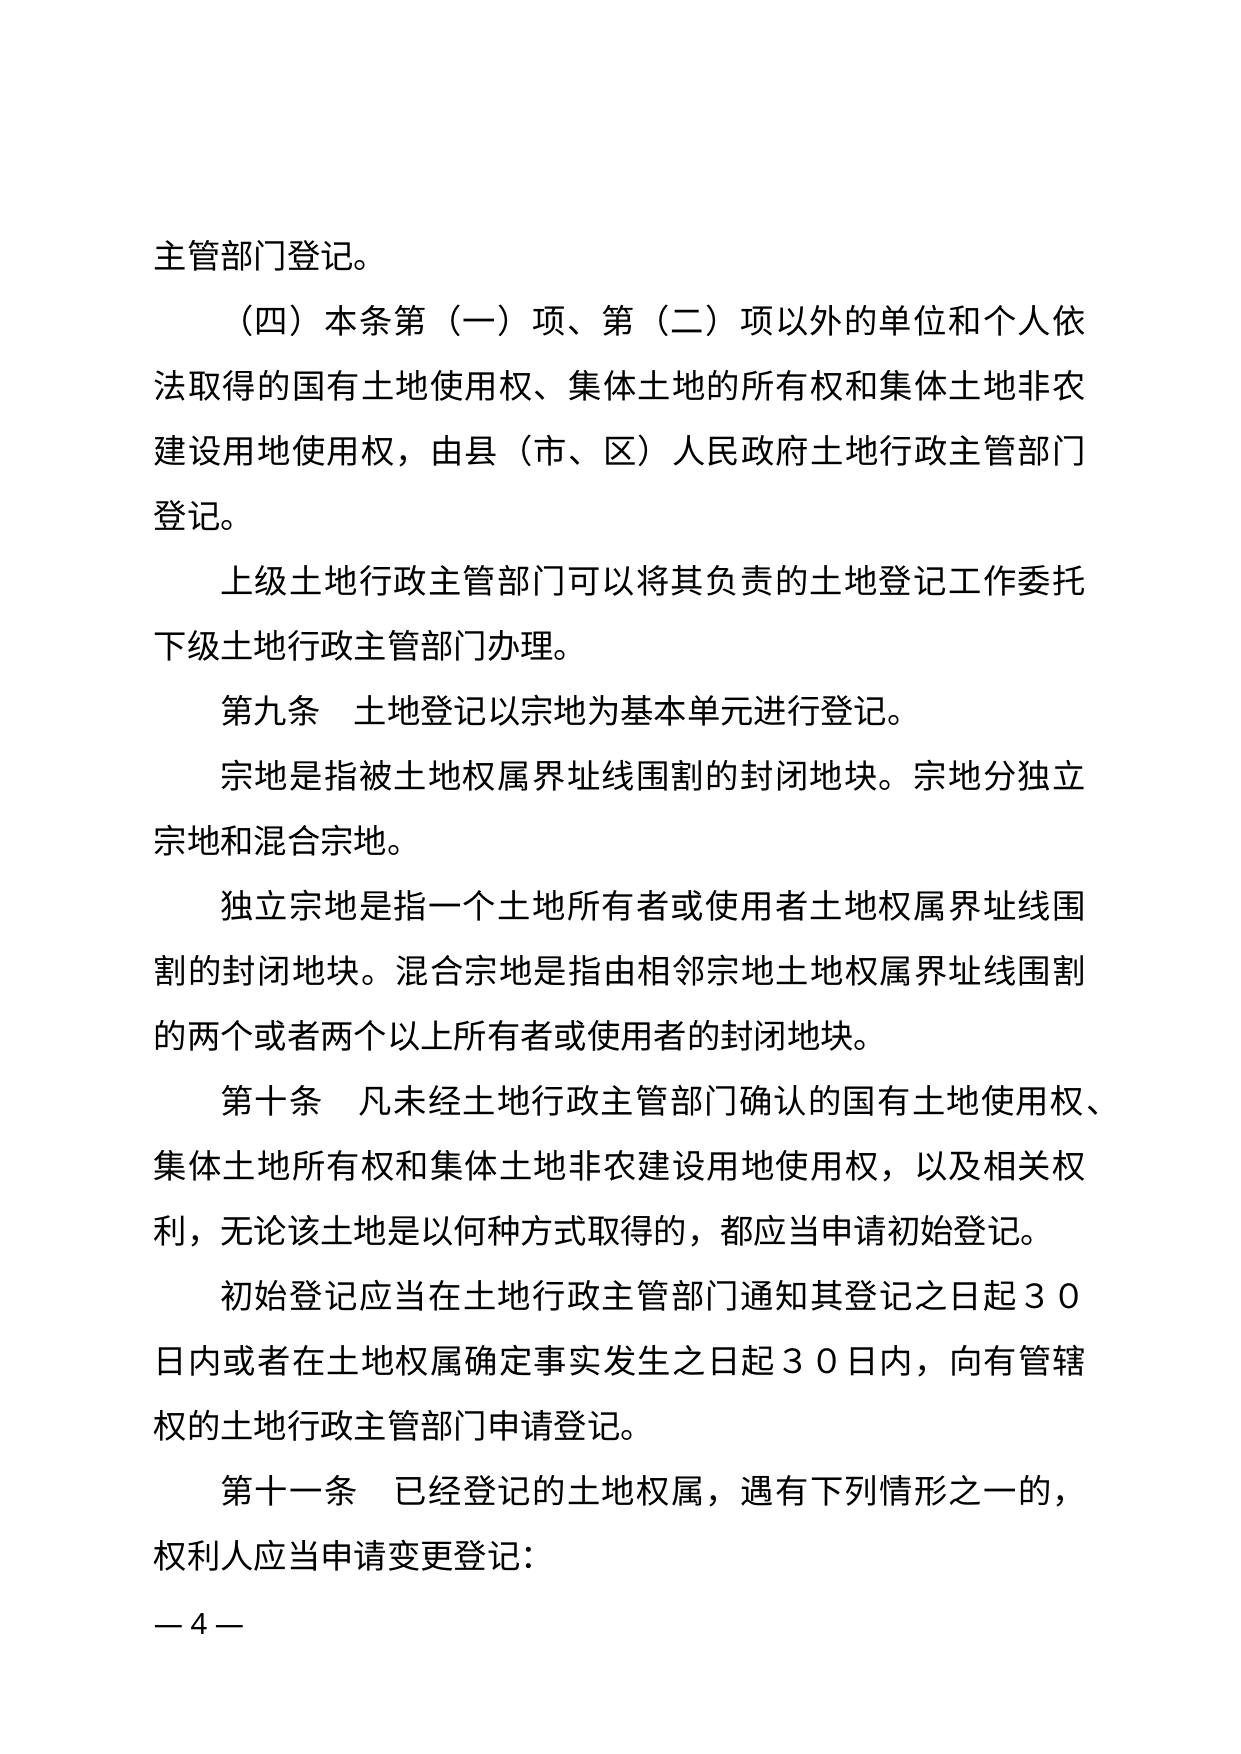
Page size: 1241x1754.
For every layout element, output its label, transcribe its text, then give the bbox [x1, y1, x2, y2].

text 第九条 土地登记以宗地为基本单元进行登记。 [153, 676, 1087, 741]
text 第十条 凡未经土地行政主管部门确认的国有土地使用权、集体土地所有权和集体土地非农建设用地使用权，以及相关权利，无论该土地是以何种方式取得的，都应当申请初始登记。 [153, 1066, 1087, 1261]
text 上级土地行政主管部门可以将其负责的土地登记工作委托下级土地行政主管部门办理。 [153, 546, 1087, 676]
text 宗地是指被土地权属界址线围割的封闭地块。宗地分独立宗地和混合宗地。 [153, 741, 1087, 871]
text （四）本条第（一）项、第（二）项以外的单位和个人依法取得的国有土地使用权、集体土地的所有权和集体土地非农建设用地使用权，由县（市、区）人民政府土地行政主管部门登记。 [153, 286, 1087, 546]
text 第十一条 已经登记的土地权属，遇有下列情形之一的，权利人应当申请变更登记： [153, 1456, 1087, 1586]
text 独立宗地是指一个土地所有者或使用者土地权属界址线围割的封闭地块。混合宗地是指由相邻宗地土地权属界址线围割的两个或者两个以上所有者或使用者的封闭地块。 [153, 871, 1087, 1066]
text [153, 221, 1087, 286]
text 初始登记应当在土地行政主管部门通知其登记之日起３０日内或者在土地权属确定事实发生之日起３０日内，向有管辖权的土地行政主管部门申请登记。 [153, 1261, 1087, 1456]
